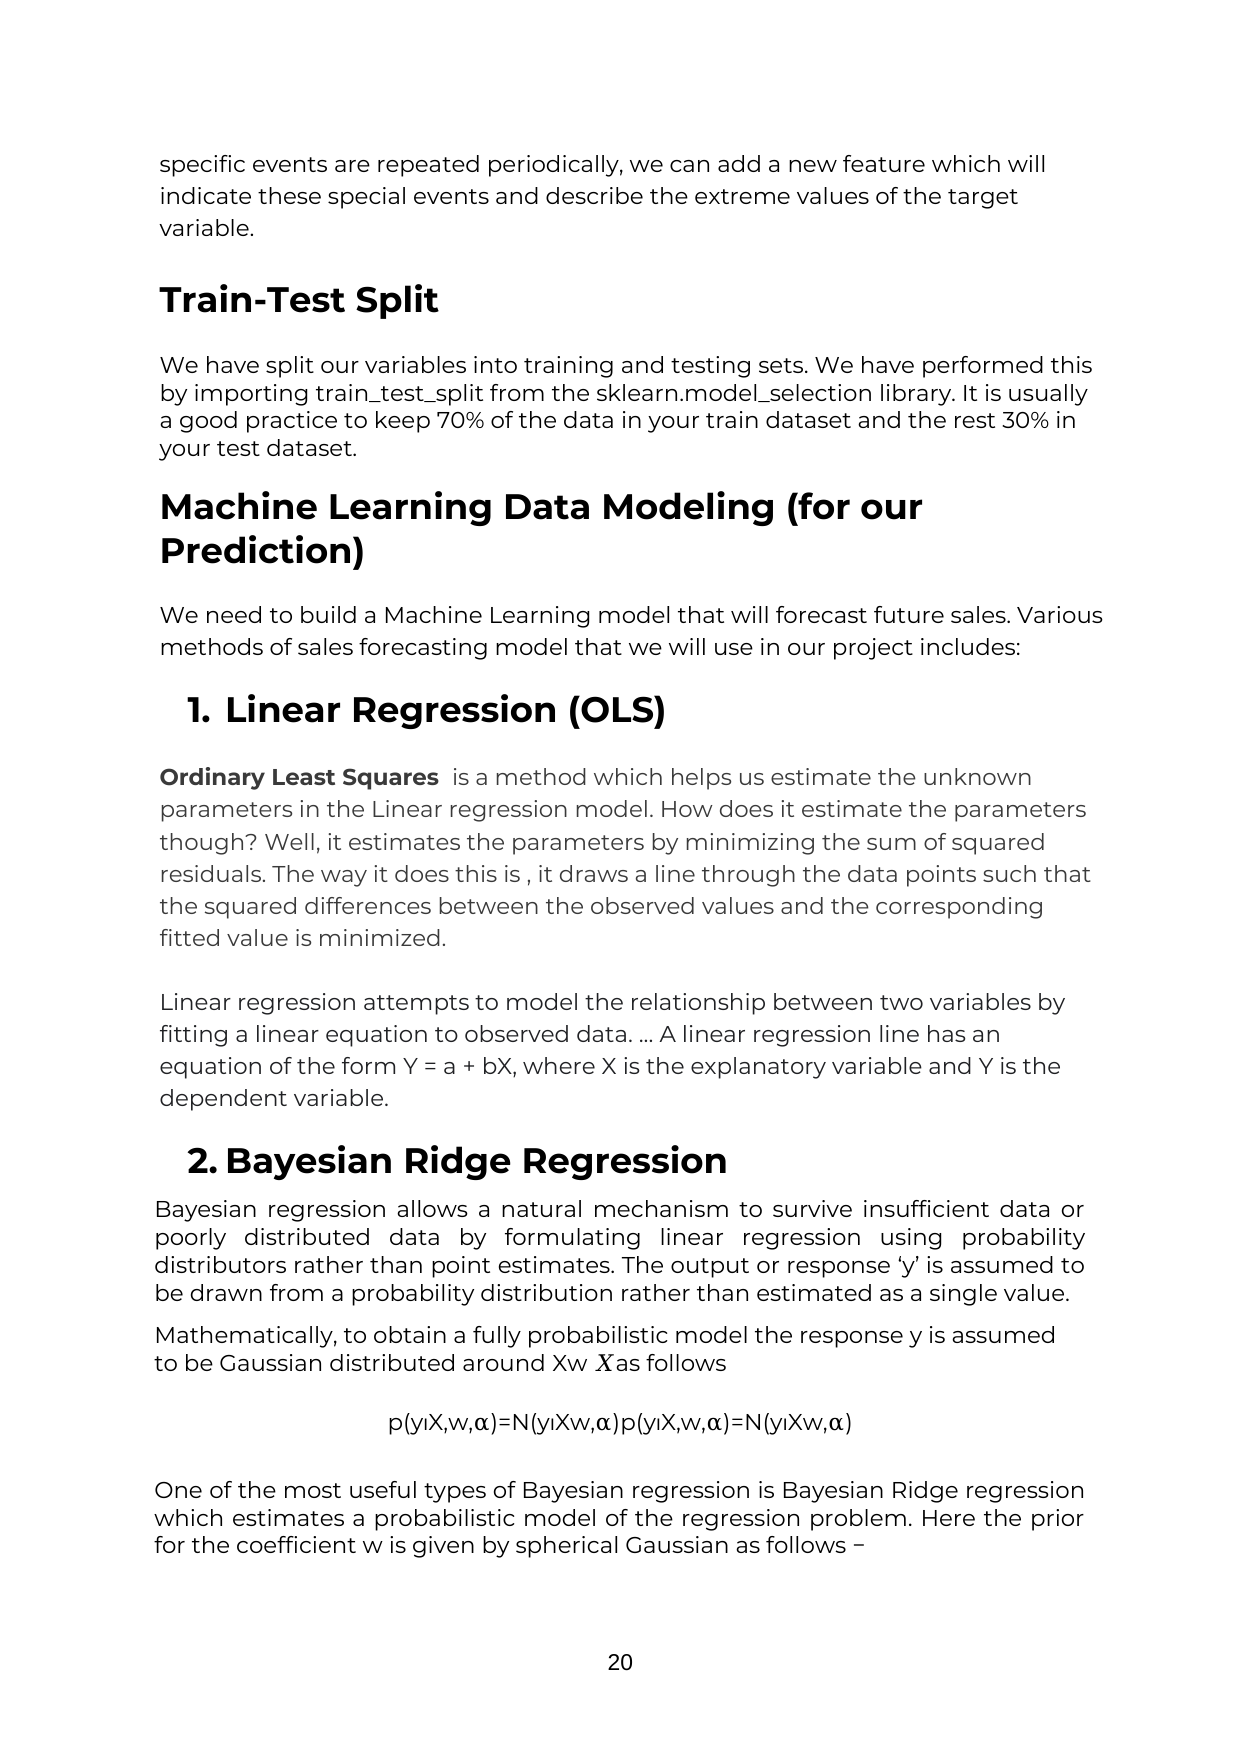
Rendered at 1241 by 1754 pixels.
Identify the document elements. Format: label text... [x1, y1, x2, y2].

text Linear regression attempts to model the relationship between two variables by fitting a linear equation to observed data. ... A linear regression line has an equation of the form Y = a + bX, where X is the explanatory variable and Y is the dependent variable. [159, 988, 1106, 1112]
text We need to build a Machine Learning model that will forecast future sales. Various methods of sales forecasting model that we will use in our project includes: [159, 601, 1106, 661]
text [159, 150, 1106, 242]
text One of the most useful types of Bayesian regression is Bayesian Ridge regression which estimates a probabilistic model of the regression problem. Here the prior for the coefficient w is given by spherical Gaussian as follows − [154, 1476, 1086, 1560]
text Train-Test Split [159, 278, 1106, 322]
text p(y⏐X,w,α)=N(y⏐Xw,α)p(y⏐X,w,α)=N(y⏐Xw,α) [150, 1408, 1090, 1436]
subtitle Bayesian Ridge Regression [187, 1139, 1106, 1183]
text Machine Learning Data Modeling (for our Prediction) [159, 486, 1106, 572]
text Mathematically, to obtain a fully probabilistic model the response y is assumed to be Gaussian distributed around Xw 𝑋as follows [154, 1321, 1086, 1377]
subtitle Linear Regression (OLS) [187, 688, 1106, 731]
text Bayesian regression allows a natural mechanism to survive insufficient data or poorly distributed data by formulating linear regression using probability distributors rather than point estimates. The output or response ‘y’ is assumed to be drawn from a probability distribution rather than estimated as a single value. [154, 1195, 1086, 1307]
text We have split our variables into training and testing sets. We have performed this by importing train_test_split from the sklearn.model_selection library. It is usually a good practice to keep 70% of the data in your train dataset and the rest 30% in your test dataset. [159, 351, 1106, 463]
text Ordinary Least Squares is a method which helps us estimate the unknown parameters in the Linear regression model. How does it estimate the parameters though? Well, it estimates the parameters by minimizing the sum of squared residuals. The way it does this is , it draws a line through the data points such that the squared differences between the observed values and the corresponding fitted value is minimized. [159, 763, 1106, 952]
